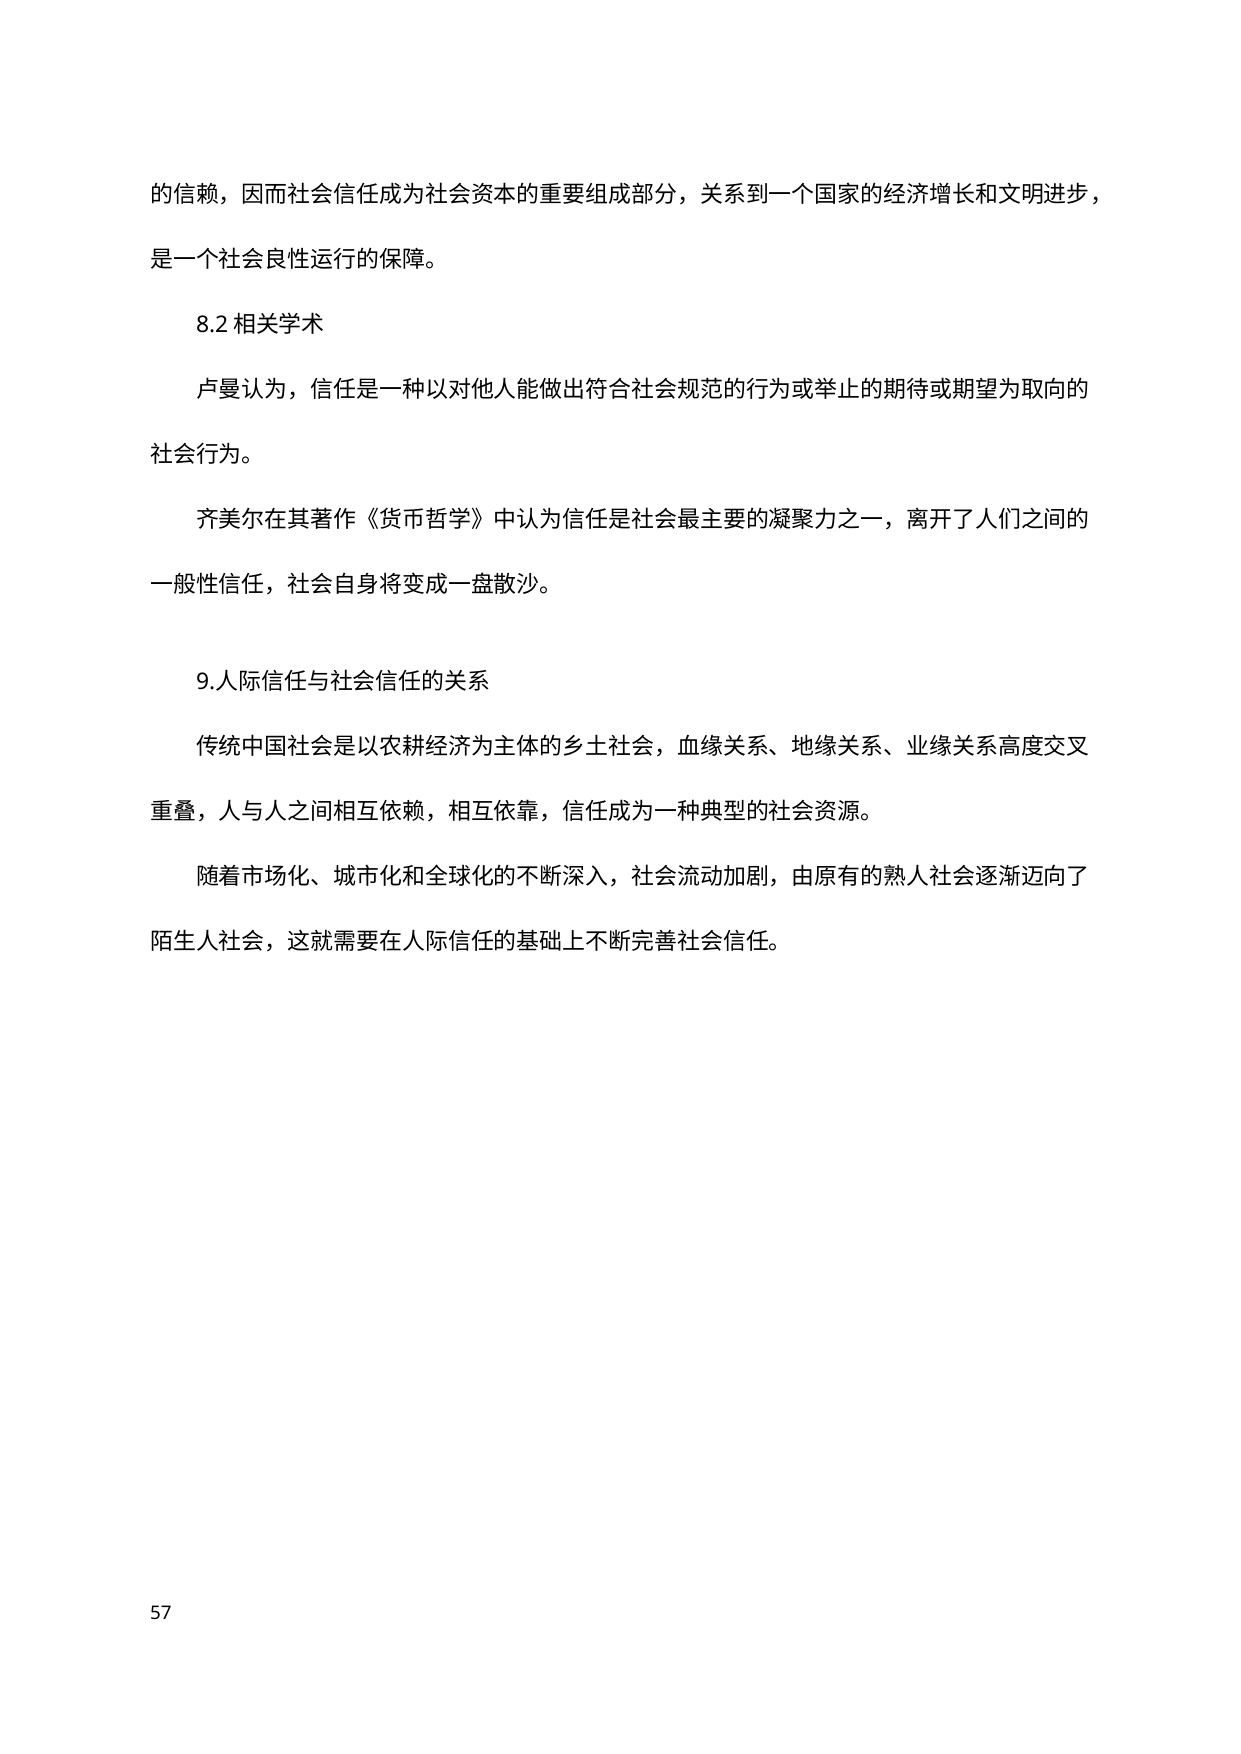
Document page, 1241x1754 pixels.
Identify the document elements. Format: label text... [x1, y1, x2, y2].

text 齐美尔在其著作《货币哲学》中认为信任是社会最主要的凝聚力之一，离开了人们之间的一般性信任，社会自身将变成一盘散沙。 [150, 485, 1090, 615]
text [150, 160, 1090, 290]
text 随着市场化、城市化和全球化的不断深入，社会流动加剧，由原有的熟人社会逐渐迈向了陌生人社会，这就需要在人际信任的基础上不断完善社会信任。 [150, 842, 1090, 972]
text 8.2相关学术 [150, 290, 1090, 355]
text 传统中国社会是以农耕经济为主体的乡土社会，血缘关系、地缘关系、业缘关系高度交叉重叠，人与人之间相互依赖，相互依靠，信任成为一种典型的社会资源。 [150, 712, 1090, 842]
text 9.人际信任与社会信任的关系 [150, 647, 1090, 712]
text 卢曼认为，信任是一种以对他人能做出符合社会规范的行为或举止的期待或期望为取向的社会行为。 [150, 355, 1090, 485]
